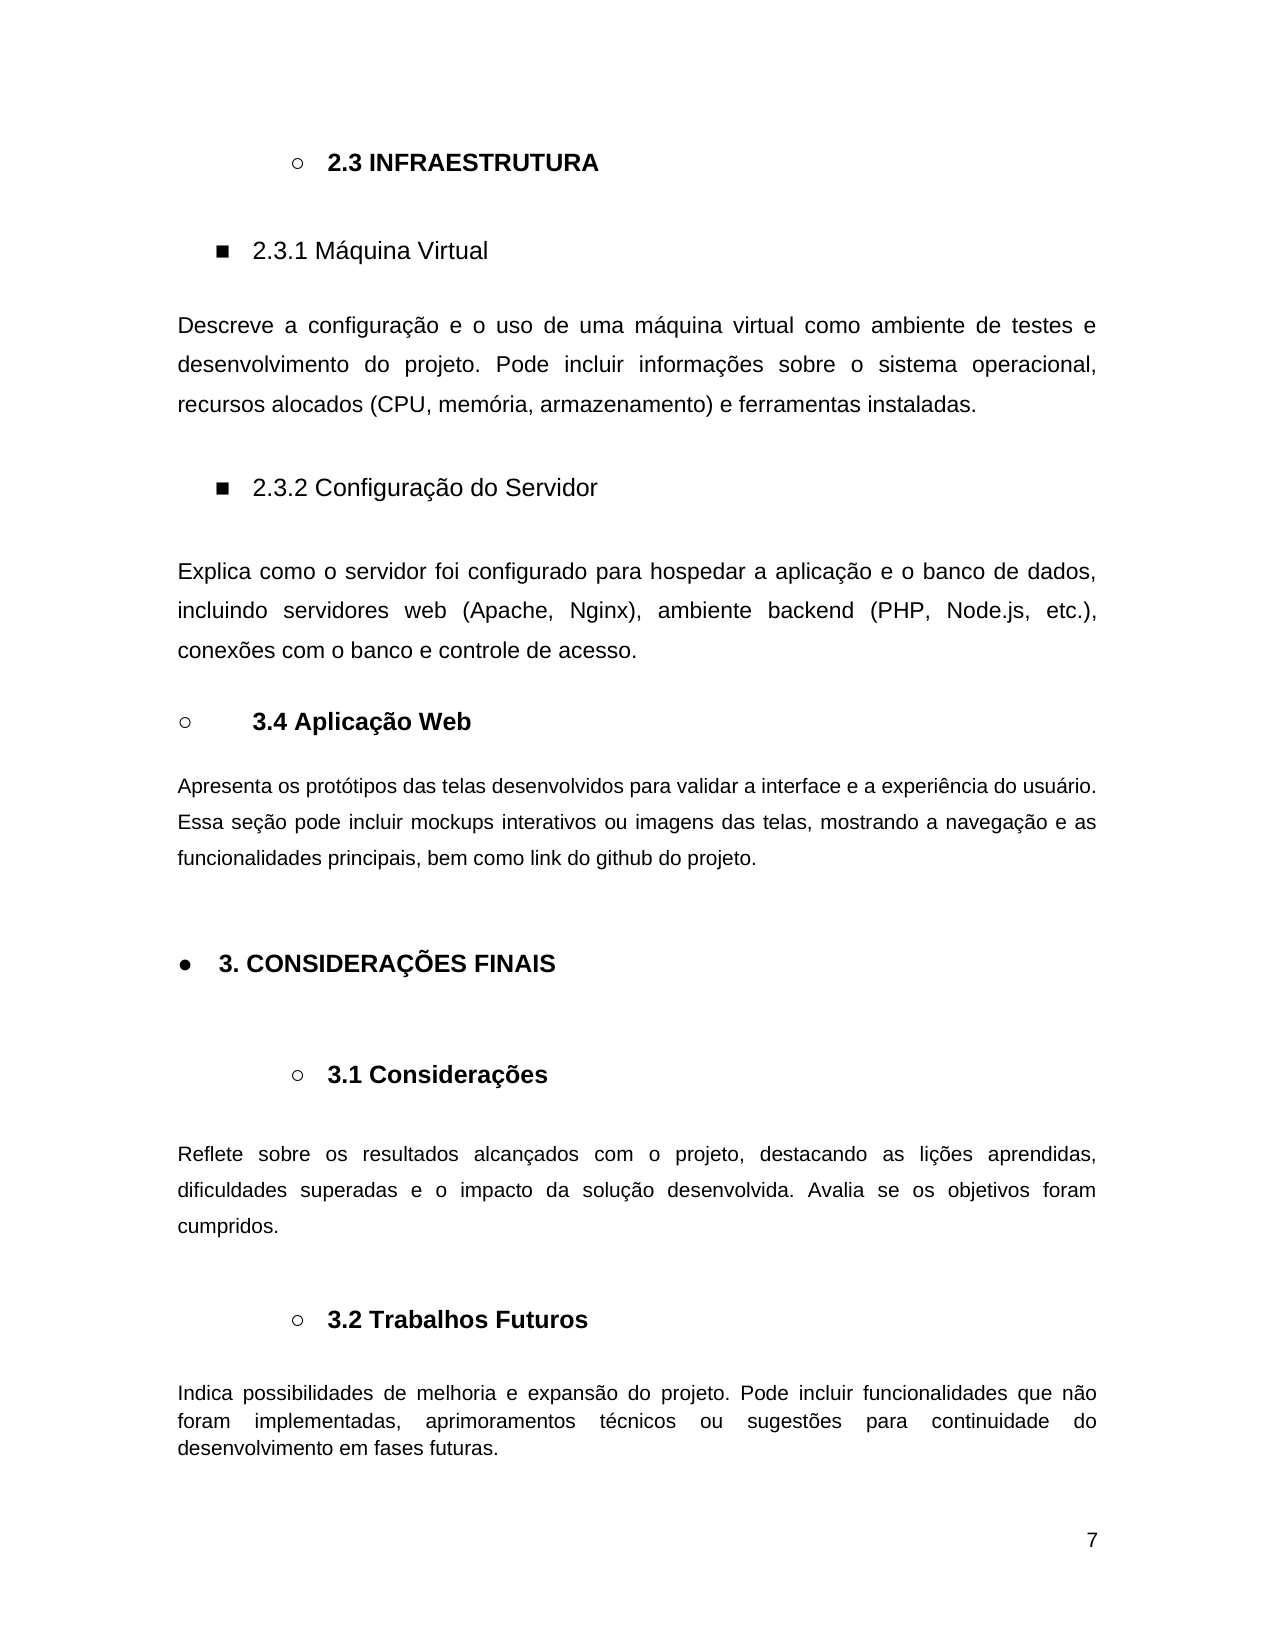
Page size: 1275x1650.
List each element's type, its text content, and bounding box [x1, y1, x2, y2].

text Explica como o servidor foi configurado para hospedar a aplicação e o banco de dados, incluindo servidores web (Apache, Nginx), ambiente backend (PHP, Node.js, etc.), conexões com o banco e controle de acesso. [177, 558, 1098, 663]
subtitle 3.1 Considerações [290, 1060, 1098, 1089]
text Descreve a configuração e o uso de uma máquina virtual como ambiente de testes e desenvolvimento do projeto. Pode incluir informações sobre o sistema operacional, recursos alocados (CPU, memória, armazenamento) e ferramentas instaladas. [177, 312, 1098, 417]
subtitle 3.4 Aplicação Web [177, 706, 1098, 735]
subtitle 3. CONSIDERAÇÕES FINAIS [177, 949, 1098, 978]
subtitle 2.3.2 Configuração do Servidor [215, 473, 1098, 502]
subtitle 3.2 Trabalhos Futuros [290, 1305, 1098, 1334]
text Apresenta os protótipos das telas desenvolvidos para validar a interface e a experiência do usuário. Essa seção pode incluir mockups interativos ou imagens das telas, mostrando a navegação e as funcionalidades principais, bem como link do github do projeto. [177, 773, 1098, 869]
subtitle 2.3.1 Máquina Virtual [215, 236, 1098, 265]
text Indica possibilidades de melhoria e expansão do projeto. Pode incluir funcionalidades que não foram implementadas, aprimoramentos técnicos ou sugestões para continuidade do desenvolvimento em fases futuras. [177, 1381, 1098, 1460]
subtitle 2.3 INFRAESTRUTURA [290, 148, 1098, 176]
text Reflete sobre os resultados alcançados com o projeto, destacando as lições aprendidas, dificuldades superadas e o impacto da solução desenvolvida. Avalia se os objetivos foram cumpridos. [177, 1142, 1098, 1238]
